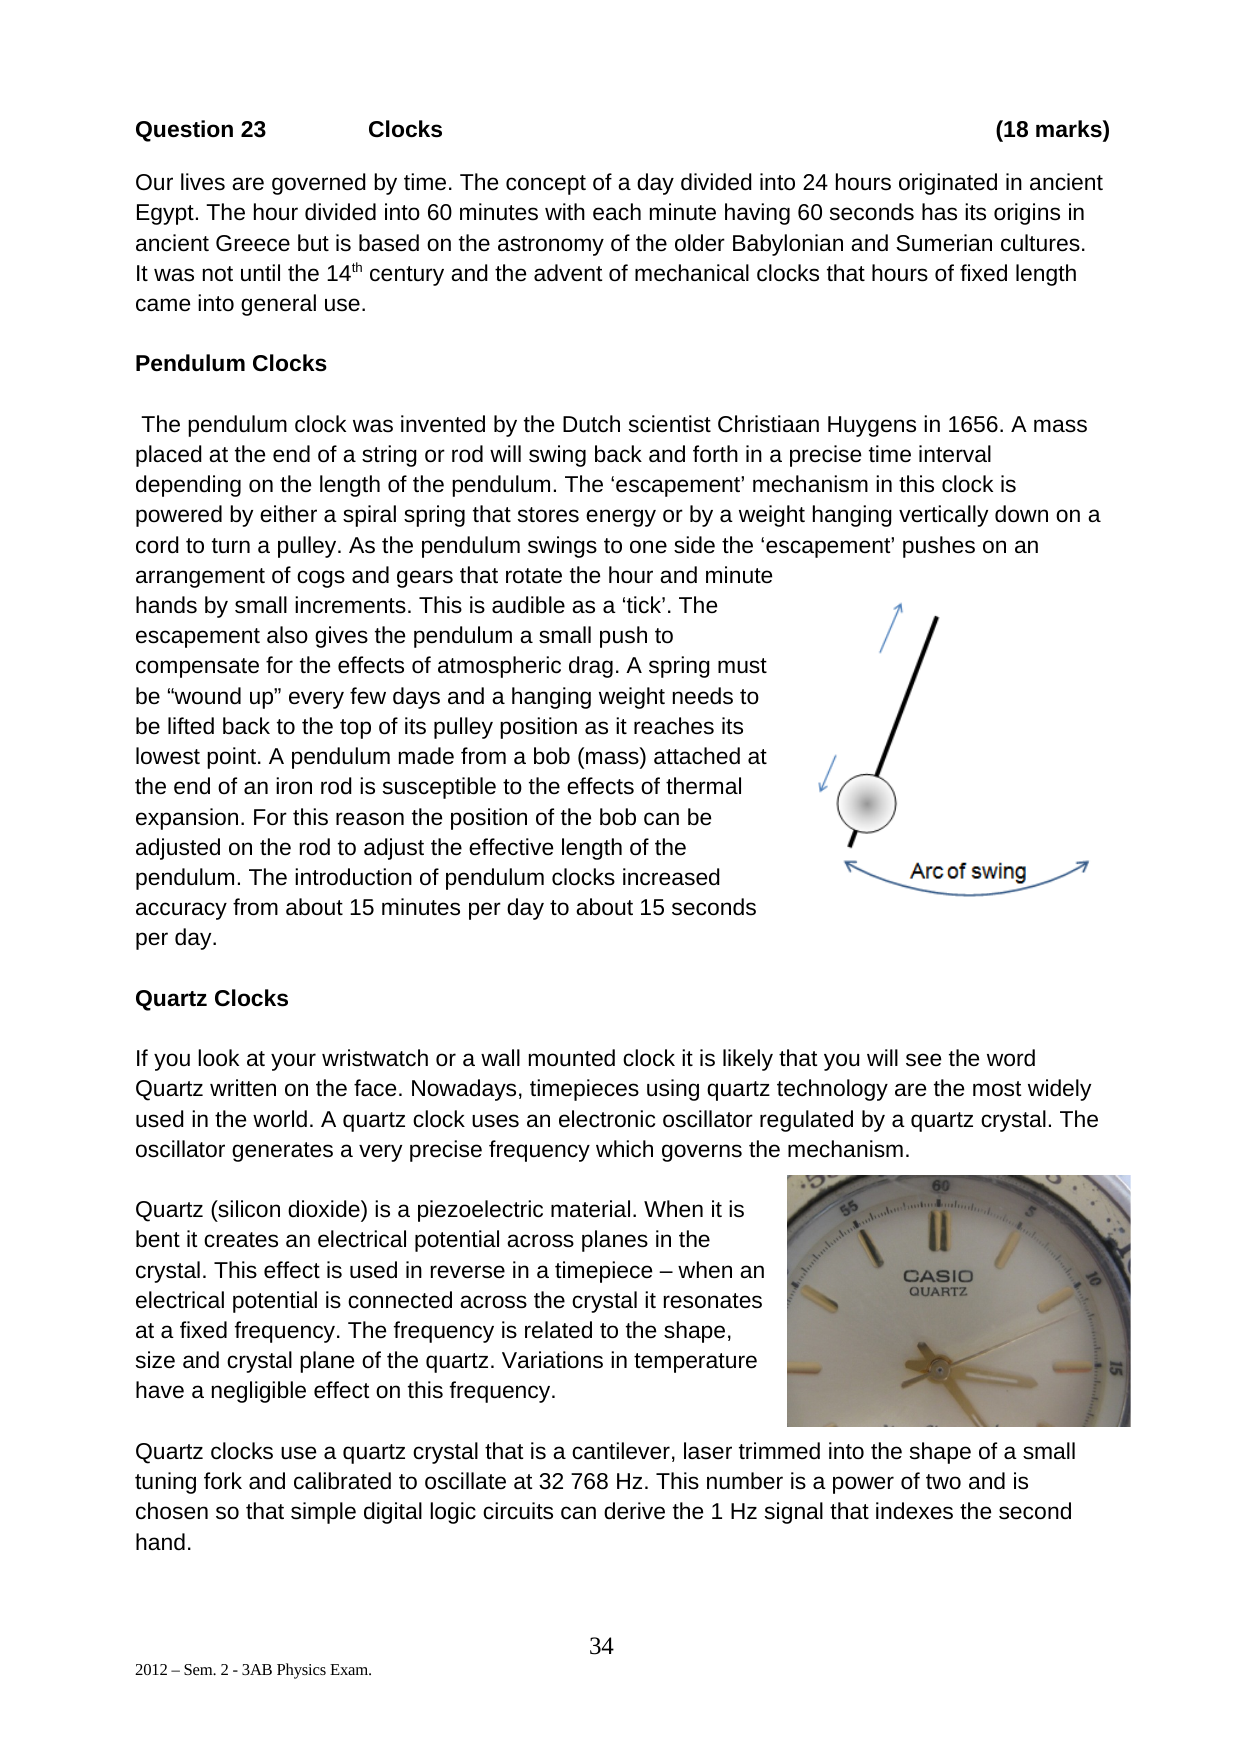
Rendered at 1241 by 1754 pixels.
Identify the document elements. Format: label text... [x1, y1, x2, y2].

text Pendulum Clocks [135, 350, 1105, 377]
text Quartz Clocks [135, 985, 1105, 1011]
text If you look at your wristwatch or a wall mounted clock it is likely that you will see the word Quartz written on the face. Nowadays, timepieces using quartz technology are the most widely used in the world. A quartz clock uses an electronic oscillator regulated by a quartz crystal. The oscillator generates a very precise frequency which governs the mechanism. [135, 1045, 1105, 1162]
text Question 23 Clocks (18 marks) [135, 116, 1105, 143]
text Quartz clocks use a quartz crystal that is a cantilever, laser trimmed into the shape of a small tuning fork and calibrated to oscillate at 32 768 Hz. This number is a power of two and is chosen so that simple digital logic circuits can derive the 1 Hz signal that indexes the second hand. [135, 1438, 1105, 1555]
text Quartz (silicon dioxide) is a piezoelectric material. When it is bent it creates an electrical potential across planes in the crystal. This effect is used in reverse in a timepiece – when an electrical potential is connected across the crystal it resonates at a fixed frequency. The frequency is related to the shape, size and crystal plane of the quartz. Variations in temperature have a negligible effect on this frequency. [135, 1196, 787, 1404]
text The pendulum clock was invented by the Dutch scientist Christiaan Huygens in 1656. A mass placed at the end of a string or rod will swing back and forth in a precise time interval depending on the length of the pendulum. The ‘escapement’ mechanism in this clock is powered by either a spiral spring that stores energy or by a weight hanging vertically down on a cord to turn a pulley. As the pendulum swings to one side the ‘escapement’ pushes on an arrangement of cogs and gears that rotate the hour and minute hands by small increments. This is audible as a ‘tick’. The escapement also gives the pendulum a small push to compensate for the effects of atmospheric drag. A spring must be “wound up” every few days and a hanging weight needs to be lifted back to the top of its pulley position as it reaches its lowest point. A pendulum made from a bob (mass) attached at the end of an iron rod is susceptible to the effects of thermal expansion. For this reason the position of the bob can be adjusted on the rod to adjust the effective length of the pendulum. The introduction of pendulum clocks increased accuracy from about 15 minutes per day to about 15 seconds per day. [135, 411, 1105, 951]
picture [787, 1175, 1131, 1426]
picture [793, 585, 1108, 913]
text Our lives are governed by time. The concept of a day divided into 24 hours originated in ancient Egypt. The hour divided into 60 minutes with each minute having 60 seconds has its origins in ancient Greece but is based on the astronomy of the older Babylonian and Sumerian cultures. It was not until the 14th century and the advent of mechanical clocks that hours of fixed length came into general use. [135, 169, 1105, 316]
